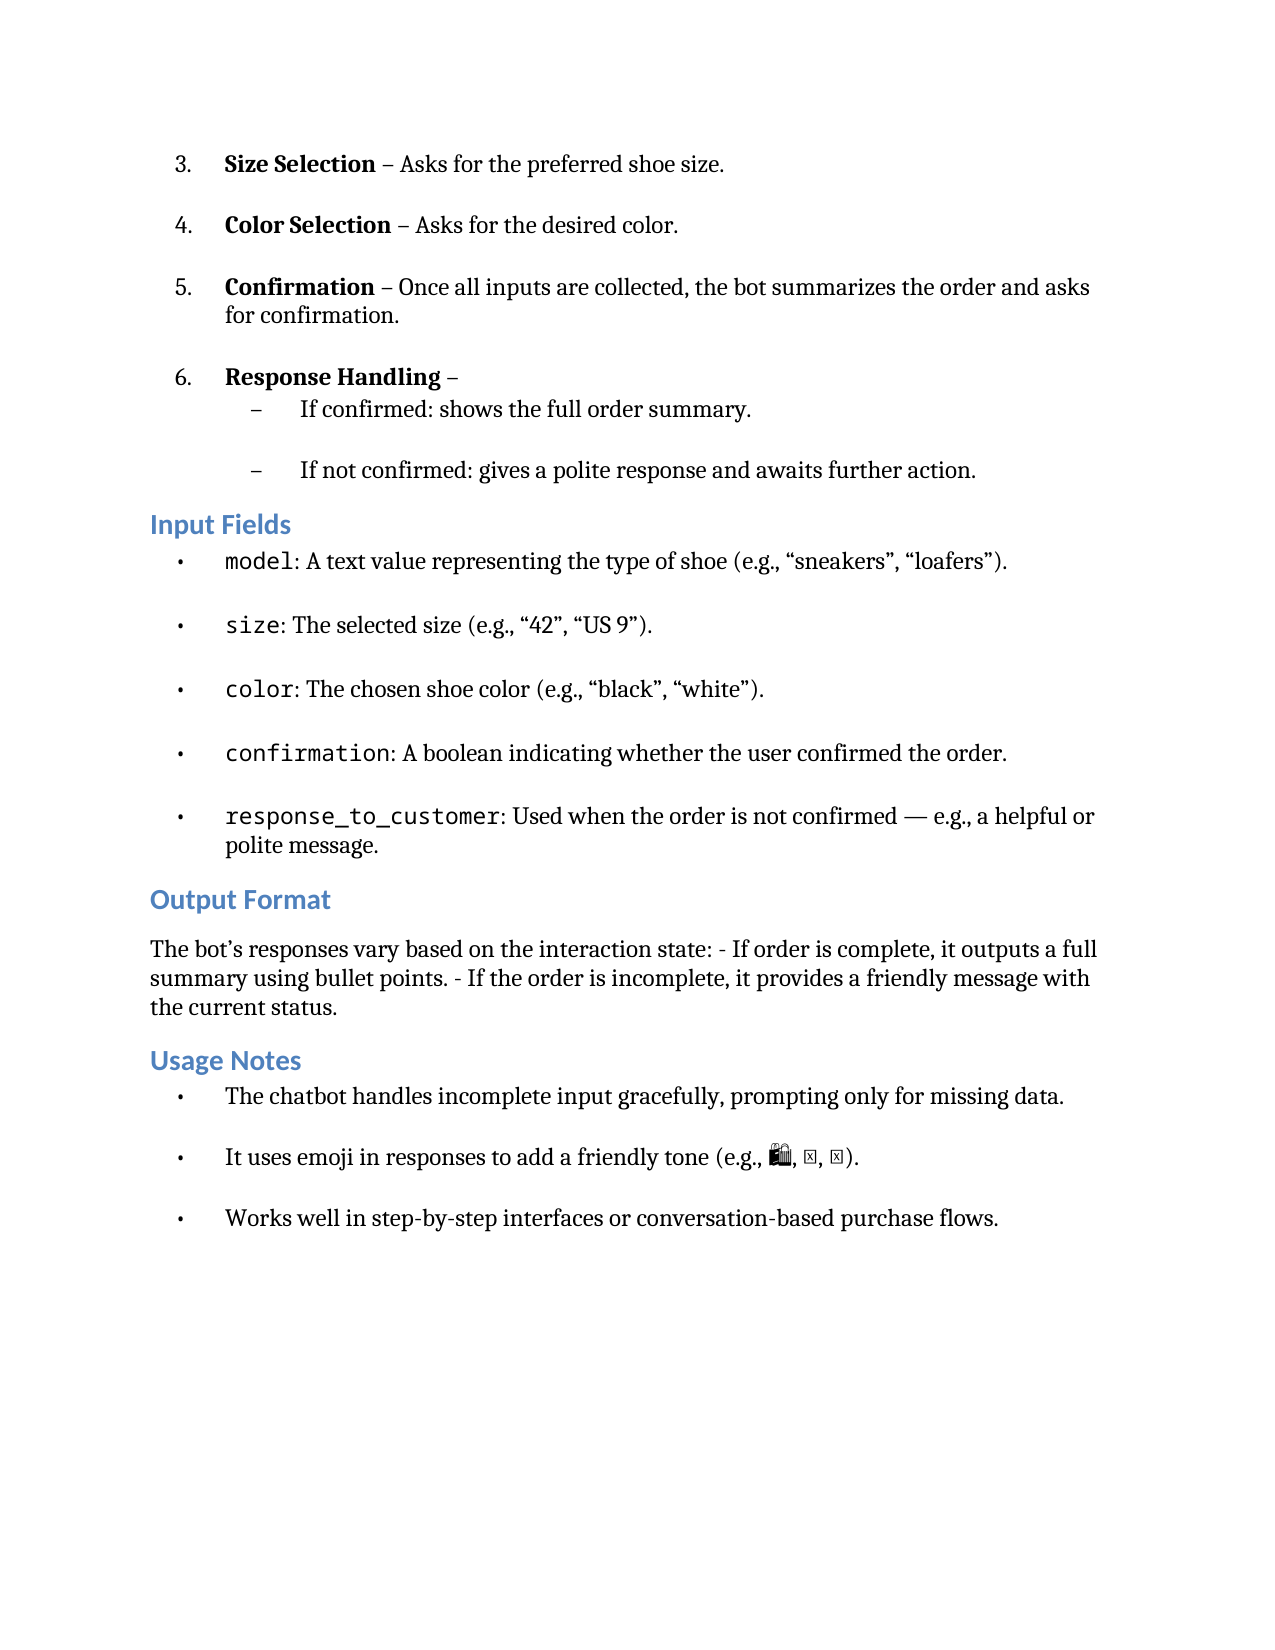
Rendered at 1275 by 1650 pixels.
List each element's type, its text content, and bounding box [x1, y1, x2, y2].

list color: The chosen shoe color (e.g., “black”, “white”). [175, 673, 1125, 733]
list confirmation: A boolean indicating whether the user confirmed the order. [175, 736, 1125, 796]
list Response Handling – [175, 362, 1125, 391]
list Size Selection – Asks for the preferred shoe size. [175, 150, 1125, 207]
list It uses emoji in responses to add a friendly tone (e.g., 🛍, ✅, 💬). [175, 1143, 1125, 1201]
list Works well in step-by-step interfaces or conversation-based purchase flows. [175, 1204, 1125, 1233]
text The bot’s responses vary based on the interaction state: - If order is complete, it outputs a full summary using bullet points. - If the order is incomplete, it provides a friendly message with the current status. [150, 935, 1125, 1022]
list model: A text value representing the type of shoe (e.g., “sneakers”, “loafers”). [175, 545, 1125, 605]
list Confirmation – Once all inputs are collected, the bot summarizes the order and asks for confirmation. [175, 272, 1125, 359]
list response_to_customer: Used when the order is not confirmed — e.g., a helpful or polite message. [175, 800, 1125, 860]
list size: The selected size (e.g., “42”, “US 9”). [175, 609, 1125, 669]
list The chatbot handles incomplete input gracefully, prompting only for missing data. [175, 1082, 1125, 1139]
list If not confirmed: gives a polite response and awaits further action. [250, 456, 1125, 485]
subtitle Usage Notes [150, 1042, 1125, 1078]
subtitle Output Format [150, 881, 1125, 917]
list If confirmed: shows the full order summary. [250, 395, 1125, 452]
subtitle Input Fields [150, 506, 1125, 541]
list Color Selection – Asks for the desired color. [175, 211, 1125, 269]
